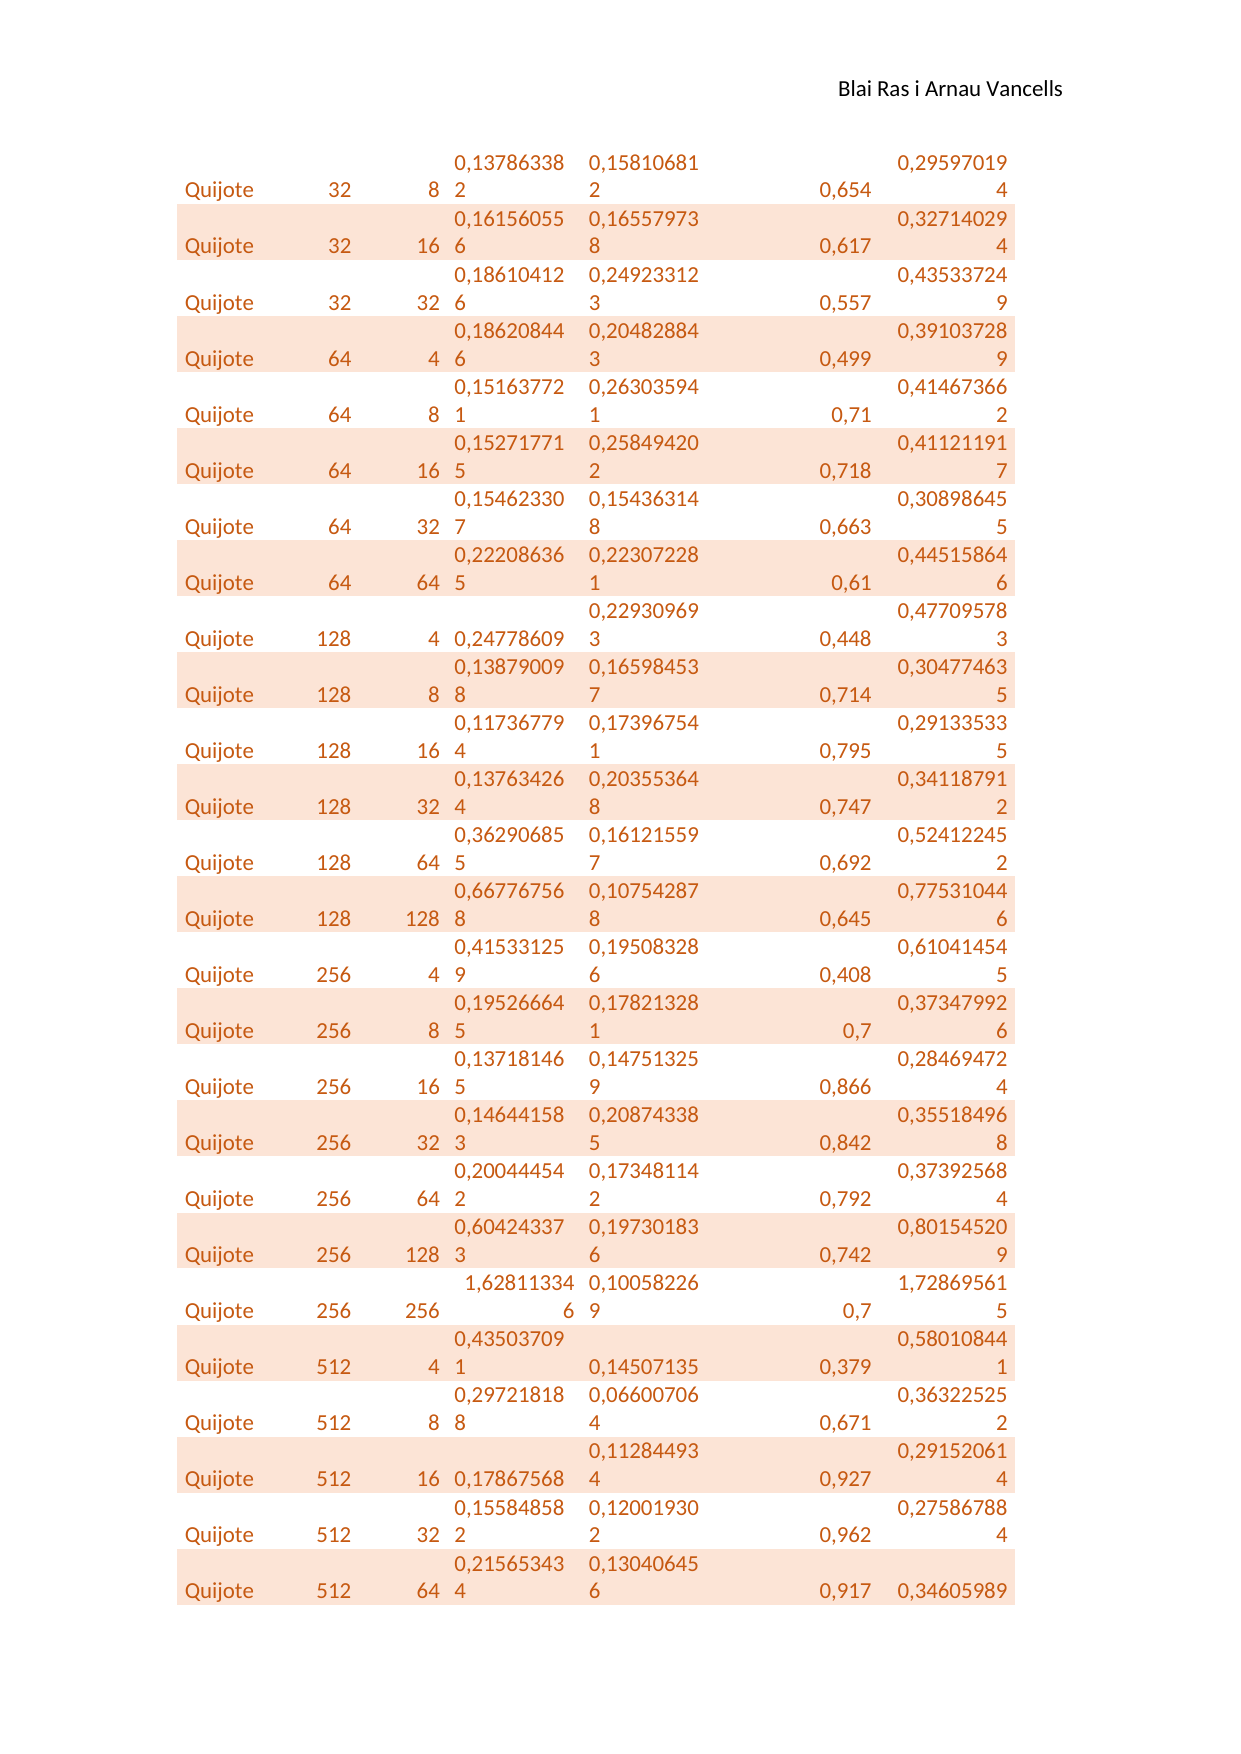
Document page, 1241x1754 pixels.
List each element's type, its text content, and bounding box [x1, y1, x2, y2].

table_cell 0,362906855 [447, 820, 581, 876]
table_cell Quijote [177, 204, 268, 260]
table_cell 0,391037289 [879, 316, 1015, 372]
table_cell 0,747 [716, 764, 879, 820]
table_cell 0,200444542 [447, 1156, 581, 1212]
table_cell 0,117367794 [447, 708, 581, 764]
table_cell 128 [268, 820, 358, 876]
table_cell Quijote [177, 260, 268, 316]
table_cell 64 [268, 372, 358, 428]
table_cell 0,14507135 [581, 1325, 716, 1381]
table_cell 0,373925684 [879, 1156, 1015, 1212]
table_cell 0,408 [716, 932, 879, 988]
table_cell 128 [358, 876, 447, 932]
table_cell 64 [358, 1156, 447, 1212]
table_cell 0,275867884 [879, 1493, 1015, 1549]
table_cell 0,866 [716, 1044, 879, 1100]
table_cell 16 [358, 204, 447, 260]
table_cell 0,775310446 [879, 876, 1015, 932]
table_cell Quijote [177, 596, 268, 652]
table_cell 0,284694724 [879, 1044, 1015, 1100]
table_cell Quijote [177, 1213, 268, 1268]
table_cell 0,203553648 [581, 764, 716, 820]
table_cell 0,7 [716, 988, 879, 1044]
table_cell Quijote [177, 1549, 268, 1605]
table_cell 32 [268, 148, 358, 204]
table_cell 0,195083286 [581, 932, 716, 988]
table_cell 0,927 [716, 1437, 879, 1493]
table_cell 0,178213281 [581, 988, 716, 1044]
table_cell 0,249233123 [581, 260, 716, 316]
table_cell 0,222086365 [447, 540, 581, 596]
table_cell 64 [268, 316, 358, 372]
table_cell 16 [358, 428, 447, 484]
table_cell 0,112844934 [581, 1437, 716, 1493]
table_cell 128 [358, 1213, 447, 1268]
table_cell 0,263035941 [581, 372, 716, 428]
table_cell Quijote [177, 932, 268, 988]
table_cell Quijote [177, 484, 268, 540]
table_cell 0,291335335 [879, 708, 1015, 764]
table_cell 32 [358, 764, 447, 820]
table_cell 256 [358, 1269, 447, 1324]
table_cell 0,604243373 [447, 1213, 581, 1268]
table_cell 4 [358, 316, 447, 372]
table_cell 0,154623307 [447, 484, 581, 540]
table_cell 0,792 [716, 1156, 879, 1212]
table_cell 0,61 [716, 540, 879, 596]
table_cell 8 [358, 1381, 447, 1437]
table_cell 0,147513259 [581, 1044, 716, 1100]
table_cell 4 [358, 932, 447, 988]
table_cell Quijote [177, 1100, 268, 1156]
table_cell 32 [358, 1493, 447, 1549]
table_cell Quijote [177, 652, 268, 708]
table_cell 32 [268, 204, 358, 260]
table_cell 256 [268, 1100, 358, 1156]
table_cell 0,327140294 [879, 204, 1015, 260]
table_cell 8 [358, 372, 447, 428]
table_cell 0,197301836 [581, 1213, 716, 1268]
table_cell 0,411211917 [879, 428, 1015, 484]
table_cell 0,229309693 [581, 596, 716, 652]
table_cell 0,714 [716, 652, 879, 708]
table_cell 0,435337249 [879, 260, 1015, 316]
table_cell 0,499 [716, 316, 879, 372]
table_cell 512 [268, 1437, 358, 1493]
table_cell 0,692 [716, 820, 879, 876]
table_cell 0,7 [716, 1269, 879, 1324]
table_cell Quijote [177, 820, 268, 876]
table_cell 64 [268, 484, 358, 540]
table_cell 0,155848582 [447, 1493, 581, 1549]
table_cell 0,137634264 [447, 764, 581, 820]
table_cell 0,137863382 [447, 148, 581, 204]
table_cell 0,165984537 [581, 652, 716, 708]
table_cell 0,17867568 [447, 1437, 581, 1493]
table_cell 256 [268, 1213, 358, 1268]
table_cell 512 [268, 1549, 358, 1605]
table_cell 1,628113346 [447, 1269, 581, 1324]
table_cell 0,435037091 [447, 1325, 581, 1381]
table_cell 0,223072281 [581, 540, 716, 596]
table_cell 0,208743385 [581, 1100, 716, 1156]
table_cell Quijote [177, 708, 268, 764]
table_cell 0,524122452 [879, 820, 1015, 876]
table_cell 0,138790098 [447, 652, 581, 708]
table_cell 0,610414545 [879, 932, 1015, 988]
table_cell Quijote [177, 372, 268, 428]
table_cell 0,663 [716, 484, 879, 540]
table_cell 128 [268, 708, 358, 764]
table_cell 8 [358, 148, 447, 204]
table_cell 0,304774635 [879, 652, 1015, 708]
table_cell 256 [268, 932, 358, 988]
table_cell 64 [268, 540, 358, 596]
table_cell 128 [268, 652, 358, 708]
table_cell 16 [358, 1437, 447, 1493]
table_cell 0,066007064 [581, 1381, 716, 1437]
table_cell 512 [268, 1381, 358, 1437]
table_cell 4 [358, 1325, 447, 1381]
table_cell 0,161215597 [581, 820, 716, 876]
table_cell 4 [358, 596, 447, 652]
table_cell 0,151637721 [447, 372, 581, 428]
table_cell 0,448 [716, 596, 879, 652]
table_cell 0,477095783 [879, 596, 1015, 652]
table_cell 0,24778609 [447, 596, 581, 652]
table_cell 0,291520614 [879, 1437, 1015, 1493]
table_cell Quijote [177, 1381, 268, 1437]
table_cell Quijote [177, 316, 268, 372]
table_cell 0,671 [716, 1381, 879, 1437]
table_cell 0,414673662 [879, 372, 1015, 428]
table_cell 0,363225252 [879, 1381, 1015, 1437]
table_cell 32 [358, 260, 447, 316]
table_cell 0,204828843 [581, 316, 716, 372]
table_cell 256 [268, 988, 358, 1044]
table_cell 0,645 [716, 876, 879, 932]
table_cell Quijote [177, 764, 268, 820]
table_cell 0,215653434 [447, 1549, 581, 1605]
table_cell 64 [268, 428, 358, 484]
table_cell 8 [358, 652, 447, 708]
table_cell 0,186208446 [447, 316, 581, 372]
table_cell 0,297218188 [447, 1381, 581, 1437]
table_cell Quijote [177, 428, 268, 484]
table_cell 0,308986455 [879, 484, 1015, 540]
table_cell 8 [358, 988, 447, 1044]
table_cell 0,355184968 [879, 1100, 1015, 1156]
table_cell 0,617 [716, 204, 879, 260]
table_cell 0,742 [716, 1213, 879, 1268]
table_cell 0,107542878 [581, 876, 716, 932]
table_cell 0,154363148 [581, 484, 716, 540]
table_cell 0,34605989 [879, 1549, 1015, 1605]
table_cell 32 [268, 260, 358, 316]
table_cell 0,195266645 [447, 988, 581, 1044]
table_cell 0,258494202 [581, 428, 716, 484]
table_cell 0,71 [716, 372, 879, 428]
table_cell 0,100582269 [581, 1269, 716, 1324]
table_cell Quijote [177, 1437, 268, 1493]
table_cell Quijote [177, 1325, 268, 1381]
table_cell Quijote [177, 1269, 268, 1324]
table_cell 0,842 [716, 1100, 879, 1156]
table_cell 64 [358, 820, 447, 876]
table_cell Quijote [177, 1156, 268, 1212]
table_cell 0,917 [716, 1549, 879, 1605]
table_cell 0,445158646 [879, 540, 1015, 596]
table_cell 0,379 [716, 1325, 879, 1381]
table_cell 64 [358, 540, 447, 596]
table_cell 0,718 [716, 428, 879, 484]
table_cell Quijote [177, 1493, 268, 1549]
table_cell 64 [358, 1549, 447, 1605]
table_cell 0,173481142 [581, 1156, 716, 1212]
table_cell 0,295970194 [879, 148, 1015, 204]
table_cell 256 [268, 1269, 358, 1324]
table_cell 32 [358, 1100, 447, 1156]
table_cell 0,120019302 [581, 1493, 716, 1549]
table_cell 0,557 [716, 260, 879, 316]
table_cell Quijote [177, 148, 268, 204]
table_cell 0,161560556 [447, 204, 581, 260]
table_cell 0,165579738 [581, 204, 716, 260]
table_cell 0,654 [716, 148, 879, 204]
table_cell 0,158106812 [581, 148, 716, 204]
table_cell 256 [268, 1156, 358, 1212]
table_cell 512 [268, 1325, 358, 1381]
table_cell 0,186104126 [447, 260, 581, 316]
table_cell Quijote [177, 540, 268, 596]
table_cell 0,415331259 [447, 932, 581, 988]
table_cell 0,801545209 [879, 1213, 1015, 1268]
table_cell Quijote [177, 1044, 268, 1100]
table_cell 0,962 [716, 1493, 879, 1549]
table_cell 16 [358, 708, 447, 764]
table_cell 512 [268, 1493, 358, 1549]
table_cell 0,580108441 [879, 1325, 1015, 1381]
table_cell 32 [358, 484, 447, 540]
table_cell 0,152717715 [447, 428, 581, 484]
table_cell 128 [268, 876, 358, 932]
table_cell 16 [358, 1044, 447, 1100]
table_cell 0,795 [716, 708, 879, 764]
table_cell 0,341187912 [879, 764, 1015, 820]
table_cell 0,137181465 [447, 1044, 581, 1100]
table_cell 1,728695615 [879, 1269, 1015, 1324]
table_cell 256 [268, 1044, 358, 1100]
table_cell 0,173967541 [581, 708, 716, 764]
table_cell Quijote [177, 988, 268, 1044]
table_cell 0,373479926 [879, 988, 1015, 1044]
table_cell 0,667767568 [447, 876, 581, 932]
table_cell 0,146441583 [447, 1100, 581, 1156]
table_cell 128 [268, 764, 358, 820]
table_cell 128 [268, 596, 358, 652]
table_cell Quijote [177, 876, 268, 932]
table_cell 0,130406456 [581, 1549, 716, 1605]
